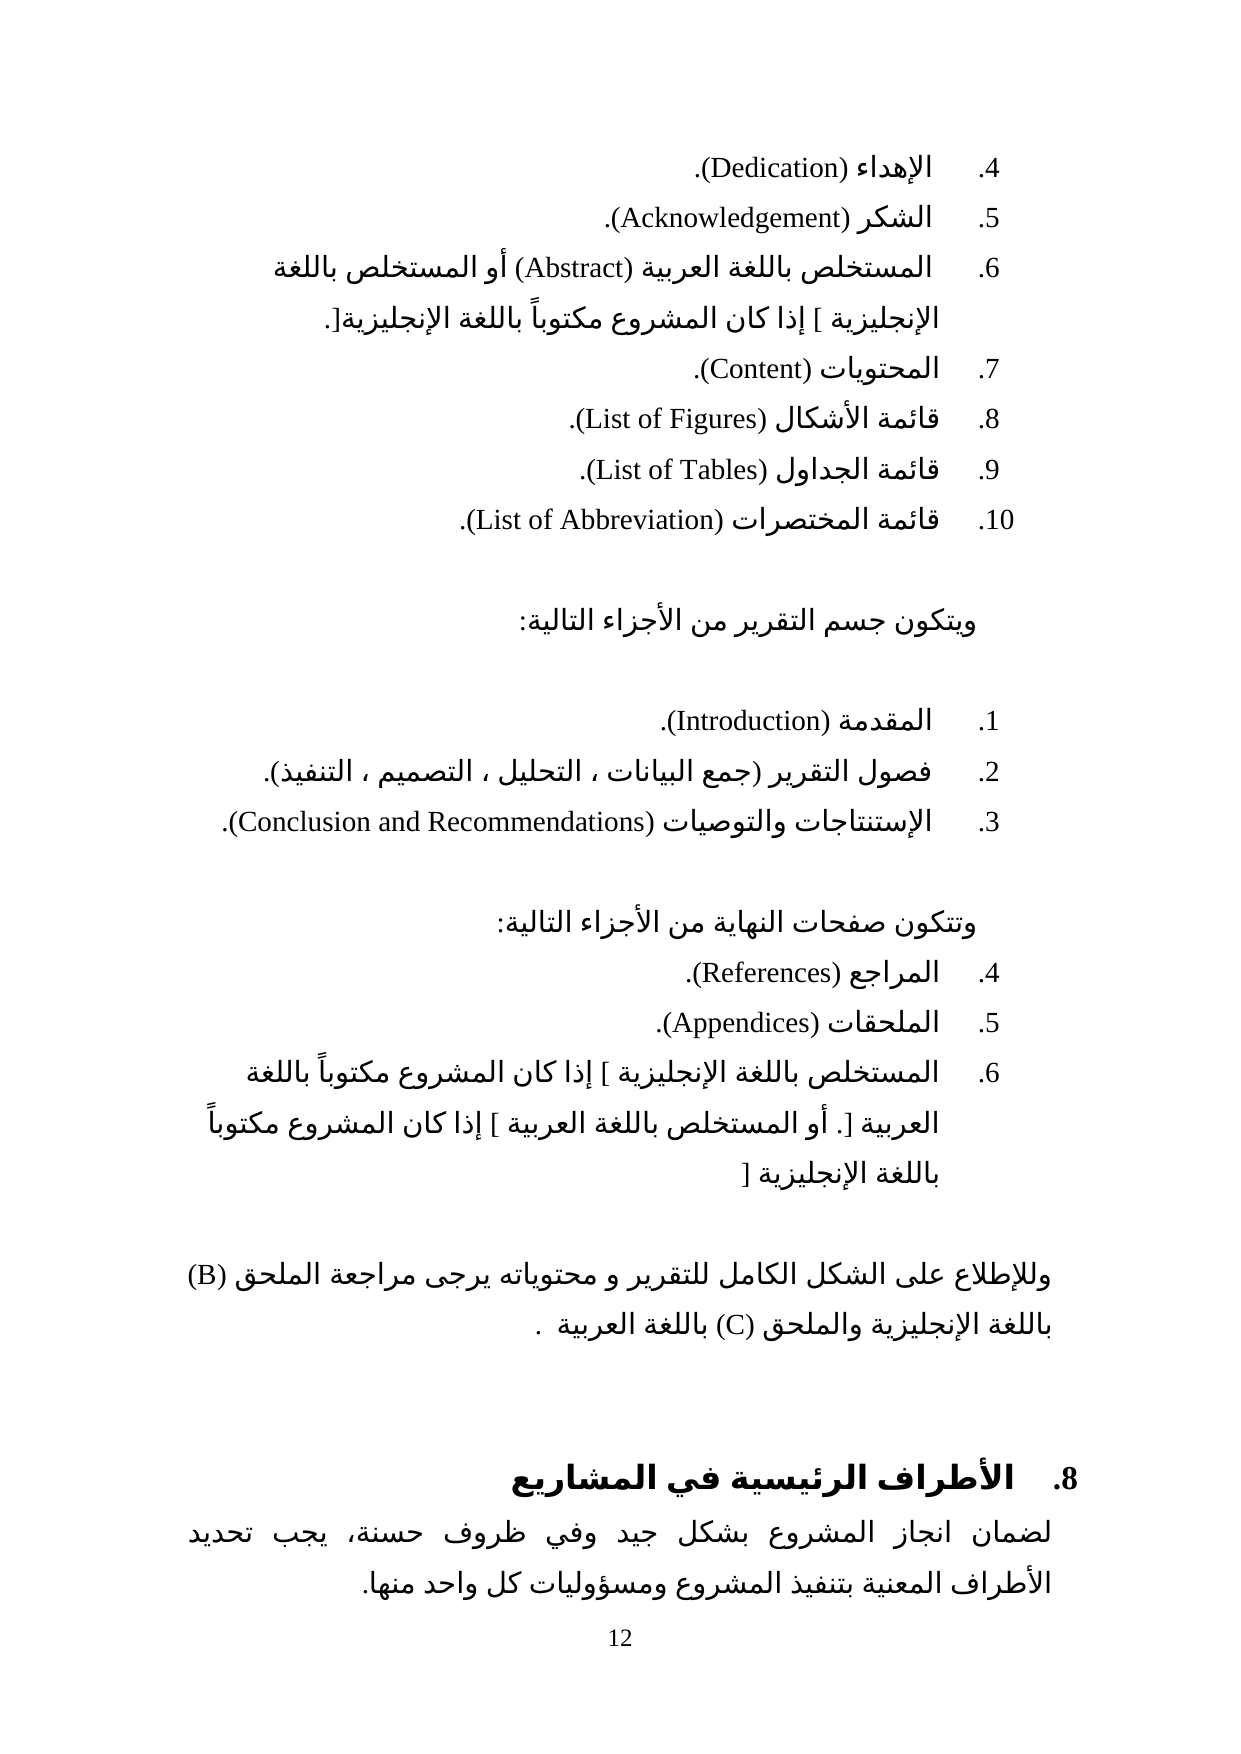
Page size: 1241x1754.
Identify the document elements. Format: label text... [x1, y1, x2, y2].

text ويتكون جسم التقرير من الأجزاء التالية: [187, 603, 978, 636]
list المستخلص باللغة الإنجليزية ] إذا كان المشروع مكتوباً باللغة العربية [. أو المستخلص باللغة العربية ] إذا كان المشروع مكتوباً باللغة الإنجليزية [ [187, 1056, 978, 1190]
text وتتكون صفحات النهاية من الأجزاء التالية: [187, 905, 978, 938]
list فصول التقرير (جمع البيانات ، التحليل ، التصميم ، التنفيذ). [187, 754, 978, 787]
list قائمة الجداول (List of Tables). [187, 452, 978, 485]
text وللإطلاع على الشكل الكامل للتقرير و محتوياته يرجى مراجعة الملحق (B) باللغة الإنجليزية والملحق (C) باللغة العربية . [187, 1257, 1053, 1341]
list الملحقات (Appendices). [187, 1005, 978, 1039]
list الإستنتاجات والتوصيات (Conclusion and Recommendations). [187, 804, 978, 838]
text لضمان انجاز المشروع بشكل جيد وفي ظروف حسنة، يجب تحديد الأطراف المعنية بتنفيذ المشروع ومسؤوليات كل واحد منها. [187, 1516, 1053, 1599]
list الإهداء (Dedication). [187, 150, 978, 183]
list الأطراف الرئيسية في المشاريع [187, 1458, 1053, 1496]
list قائمة المختصرات (List of Abbreviation). [187, 502, 978, 536]
list قائمة الأشكال (List of Figures). [187, 402, 978, 435]
list المقدمة (Introduction). [187, 703, 978, 737]
list المراجع (References). [187, 955, 978, 988]
list المستخلص باللغة العربية (Abstract) أو المستخلص باللغة الإنجليزية ] إذا كان المشروع مكتوباً باللغة الإنجليزية[. [187, 251, 978, 334]
list الشكر (Acknowledgement). [187, 200, 978, 234]
list المحتويات (Content). [187, 351, 978, 385]
